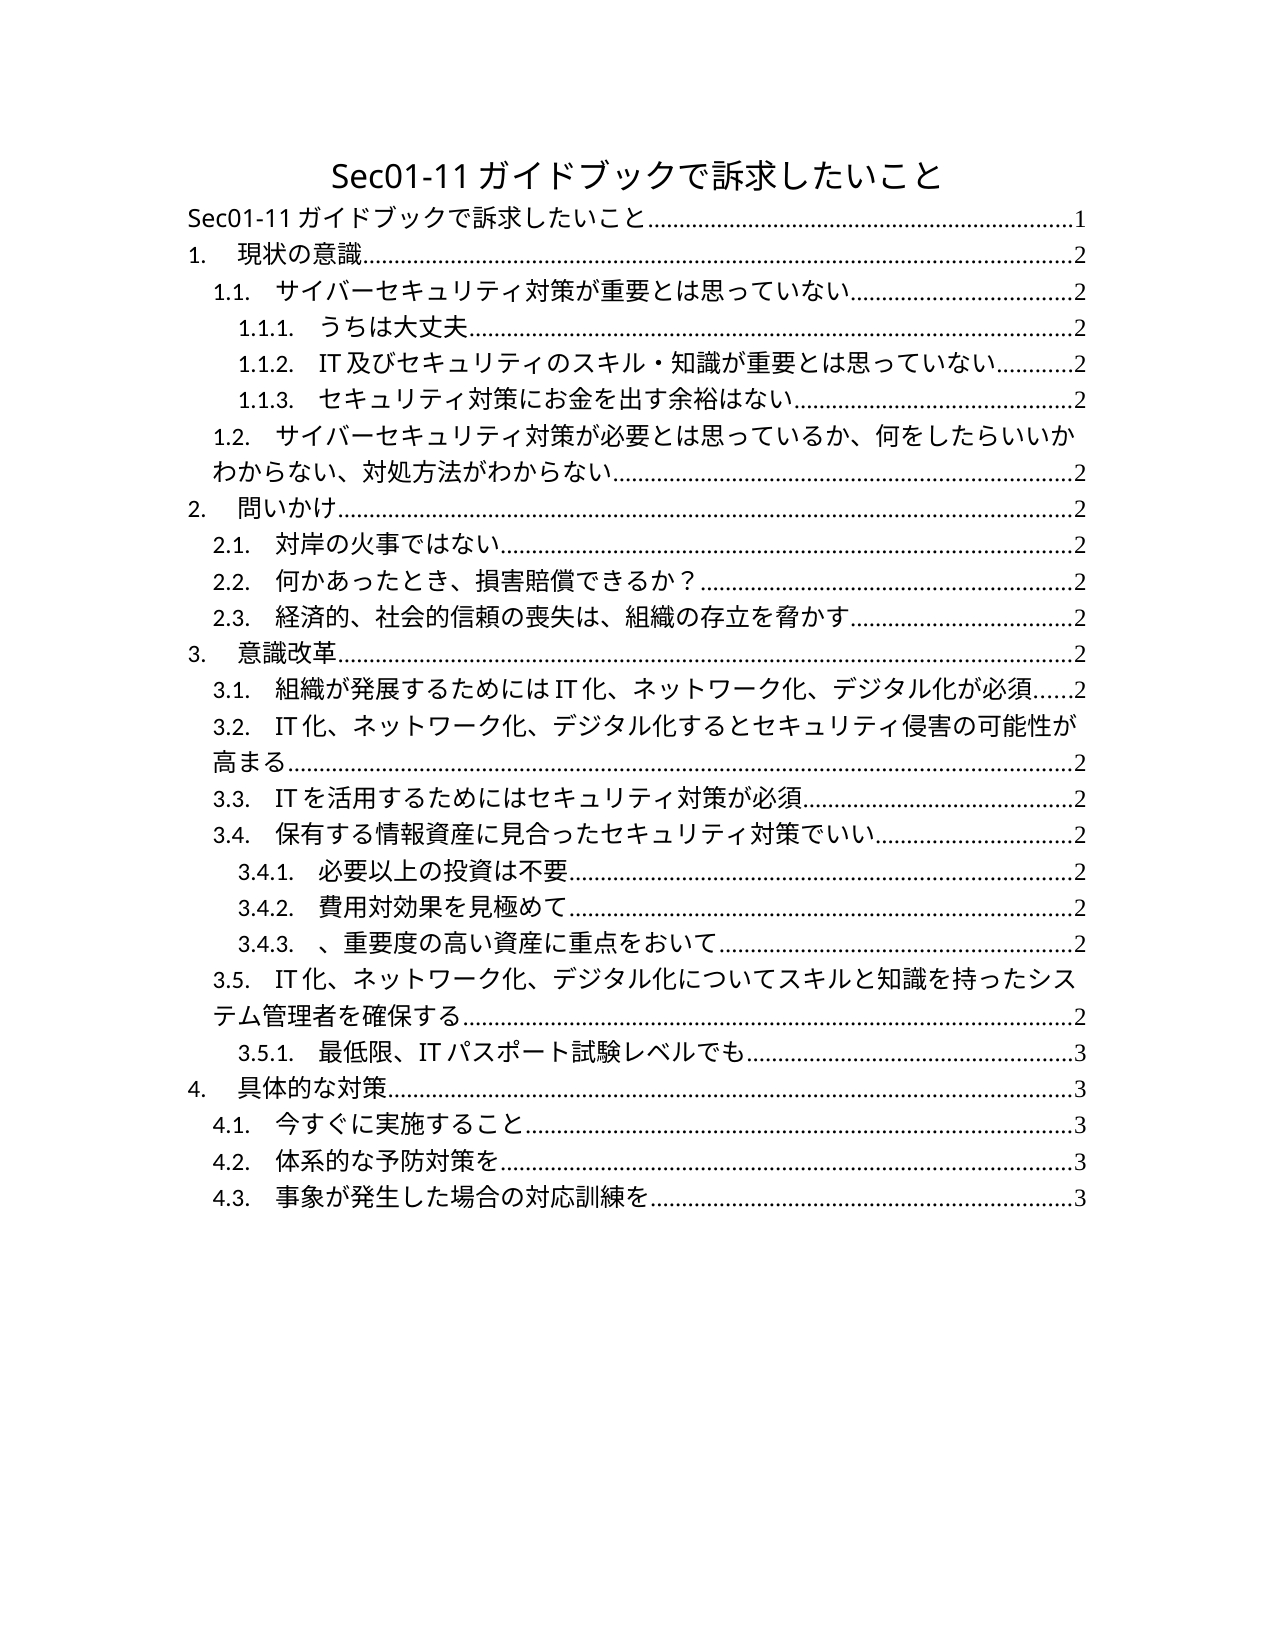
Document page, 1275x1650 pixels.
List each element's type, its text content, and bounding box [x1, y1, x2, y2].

text 2. 問いかけ 2 [187, 488, 1087, 525]
text 1. 現状の意識 2 [187, 235, 1087, 271]
text 3.4.3. 、重要度の高い資産に重点をおいて 2 [237, 923, 1087, 960]
text 3.4. 保有する情報資産に見合ったセキュリティ対策でいい 2 [212, 815, 1087, 851]
text 1.2. サイバーセキュリティ対策が必要とは思っているか、何をしたらいいかわからない、対処方法がわからない 2 [212, 416, 1087, 488]
text 3.4.1. 必要以上の投資は不要 2 [237, 851, 1087, 887]
text 1.1. サイバーセキュリティ対策が重要とは思っていない 2 [212, 271, 1087, 307]
text 4. 具体的な対策 3 [187, 1068, 1087, 1105]
text 2.3. 経済的、社会的信頼の喪失は、組織の存立を脅かす 2 [212, 597, 1087, 633]
text 1.1.2. IT及びセキュリティのスキル・知識が重要とは思っていない 2 [237, 343, 1087, 380]
text 1.1.3. セキュリティ対策にお金を出す余裕はない 2 [237, 380, 1087, 416]
text 4.1. 今すぐに実施すること 3 [212, 1105, 1087, 1141]
text Sec01-11ガイドブックで訴求したいこと 1 [187, 198, 1087, 235]
text 1.1.1. うちは大丈夫 2 [237, 307, 1087, 343]
text 3.5. IT化、ネットワーク化、デジタル化についてスキルと知識を持ったシステム管理者を確保する 2 [212, 960, 1087, 1032]
text 3.1. 組織が発展するためにはIT化、ネットワーク化、デジタル化が必須 2 [212, 670, 1087, 706]
text 3.4.2. 費用対効果を見極めて 2 [237, 887, 1087, 923]
text 2.2. 何かあったとき、損害賠償できるか？ 2 [212, 561, 1087, 597]
text 3.5.1. 最低限、ITパスポート試験レベルでも 3 [237, 1032, 1087, 1068]
text 4.2. 体系的な予防対策を 3 [212, 1141, 1087, 1177]
title Sec01-11ガイドブックで訴求したいこと [187, 150, 1087, 198]
text 3.3. ITを活用するためにはセキュリティ対策が必須 2 [212, 778, 1087, 815]
text 2.1. 対岸の火事ではない 2 [212, 525, 1087, 561]
text 3.2. IT化、ネットワーク化、デジタル化するとセキュリティ侵害の可能性が高まる 2 [212, 706, 1087, 778]
text 3. 意識改革 2 [187, 633, 1087, 670]
text 4.3. 事象が発生した場合の対応訓練を 3 [212, 1177, 1087, 1213]
